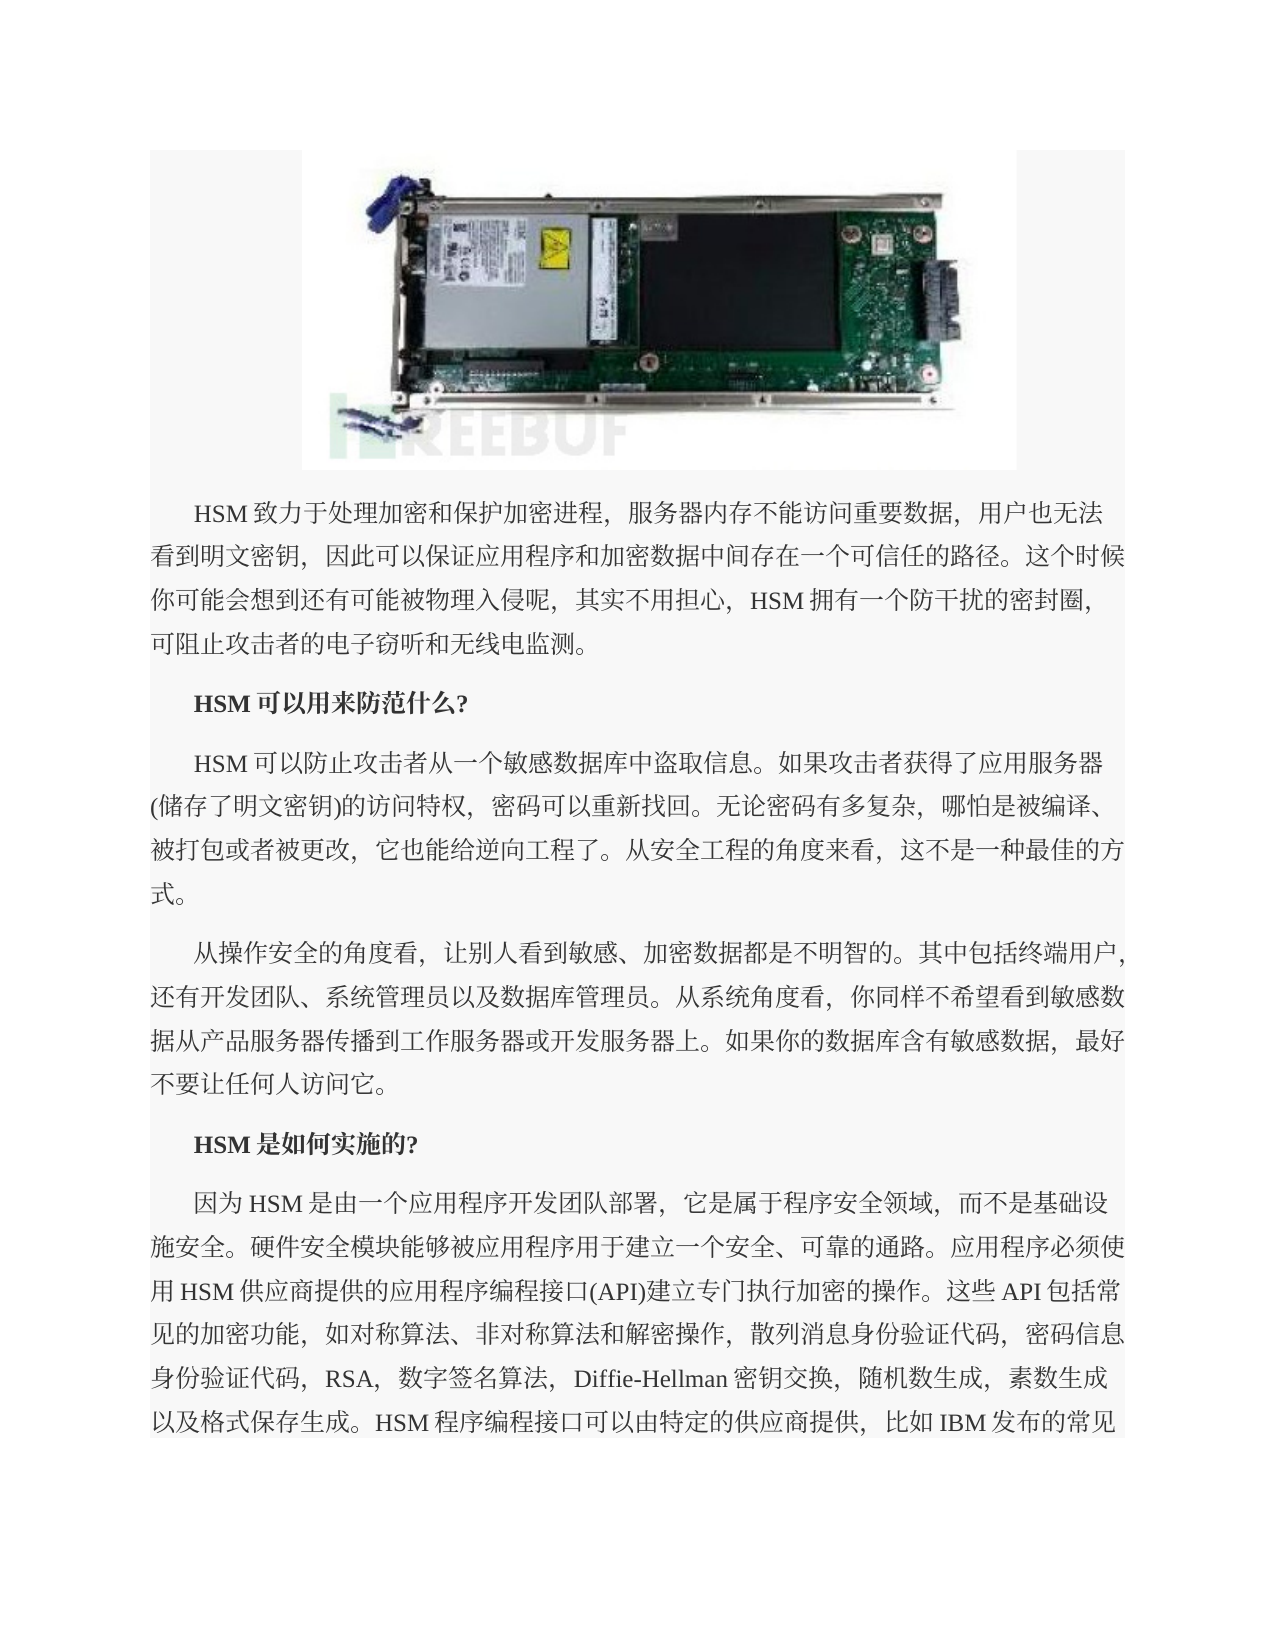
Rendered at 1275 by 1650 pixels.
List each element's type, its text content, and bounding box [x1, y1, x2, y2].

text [150, 1176, 1125, 1438]
text HSM可以用来防范什么? [150, 676, 1125, 720]
text 从操作安全的角度看，让别人看到敏感、加密数据都是不明智的。其中包括终端用户，还有开发团队、系统管理员以及数据库管理员。从系统角度看，你同样不希望看到敏感数据从产品服务器传播到工作服务器或开发服务器上。如果你的数据库含有敏感数据，最好不要让任何人访问它。 [150, 926, 1125, 1101]
text HSM致力于处理加密和保护加密进程，服务器内存不能访问重要数据，用户也无法看到明文密钥，因此可以保证应用程序和加密数据中间存在一个可信任的路径。这个时候你可能会想到还有可能被物理入侵呢，其实不用担心，HSM拥有一个防干扰的密封圈，可阻止攻击者的电子窃听和无线电监测。 [150, 485, 1125, 660]
text HSM可以防止攻击者从一个敏感数据库中盗取信息。如果攻击者获得了应用服务器(储存了明文密钥)的访问特权，密码可以重新找回。无论密码有多复杂，哪怕是被编译、被打包或者被更改，它也能给逆向工程了。从安全工程的角度来看，这不是一种最佳的方式。 [150, 735, 1125, 910]
text HSM是如何实施的? [150, 1117, 1125, 1160]
picture [302, 150, 1017, 470]
